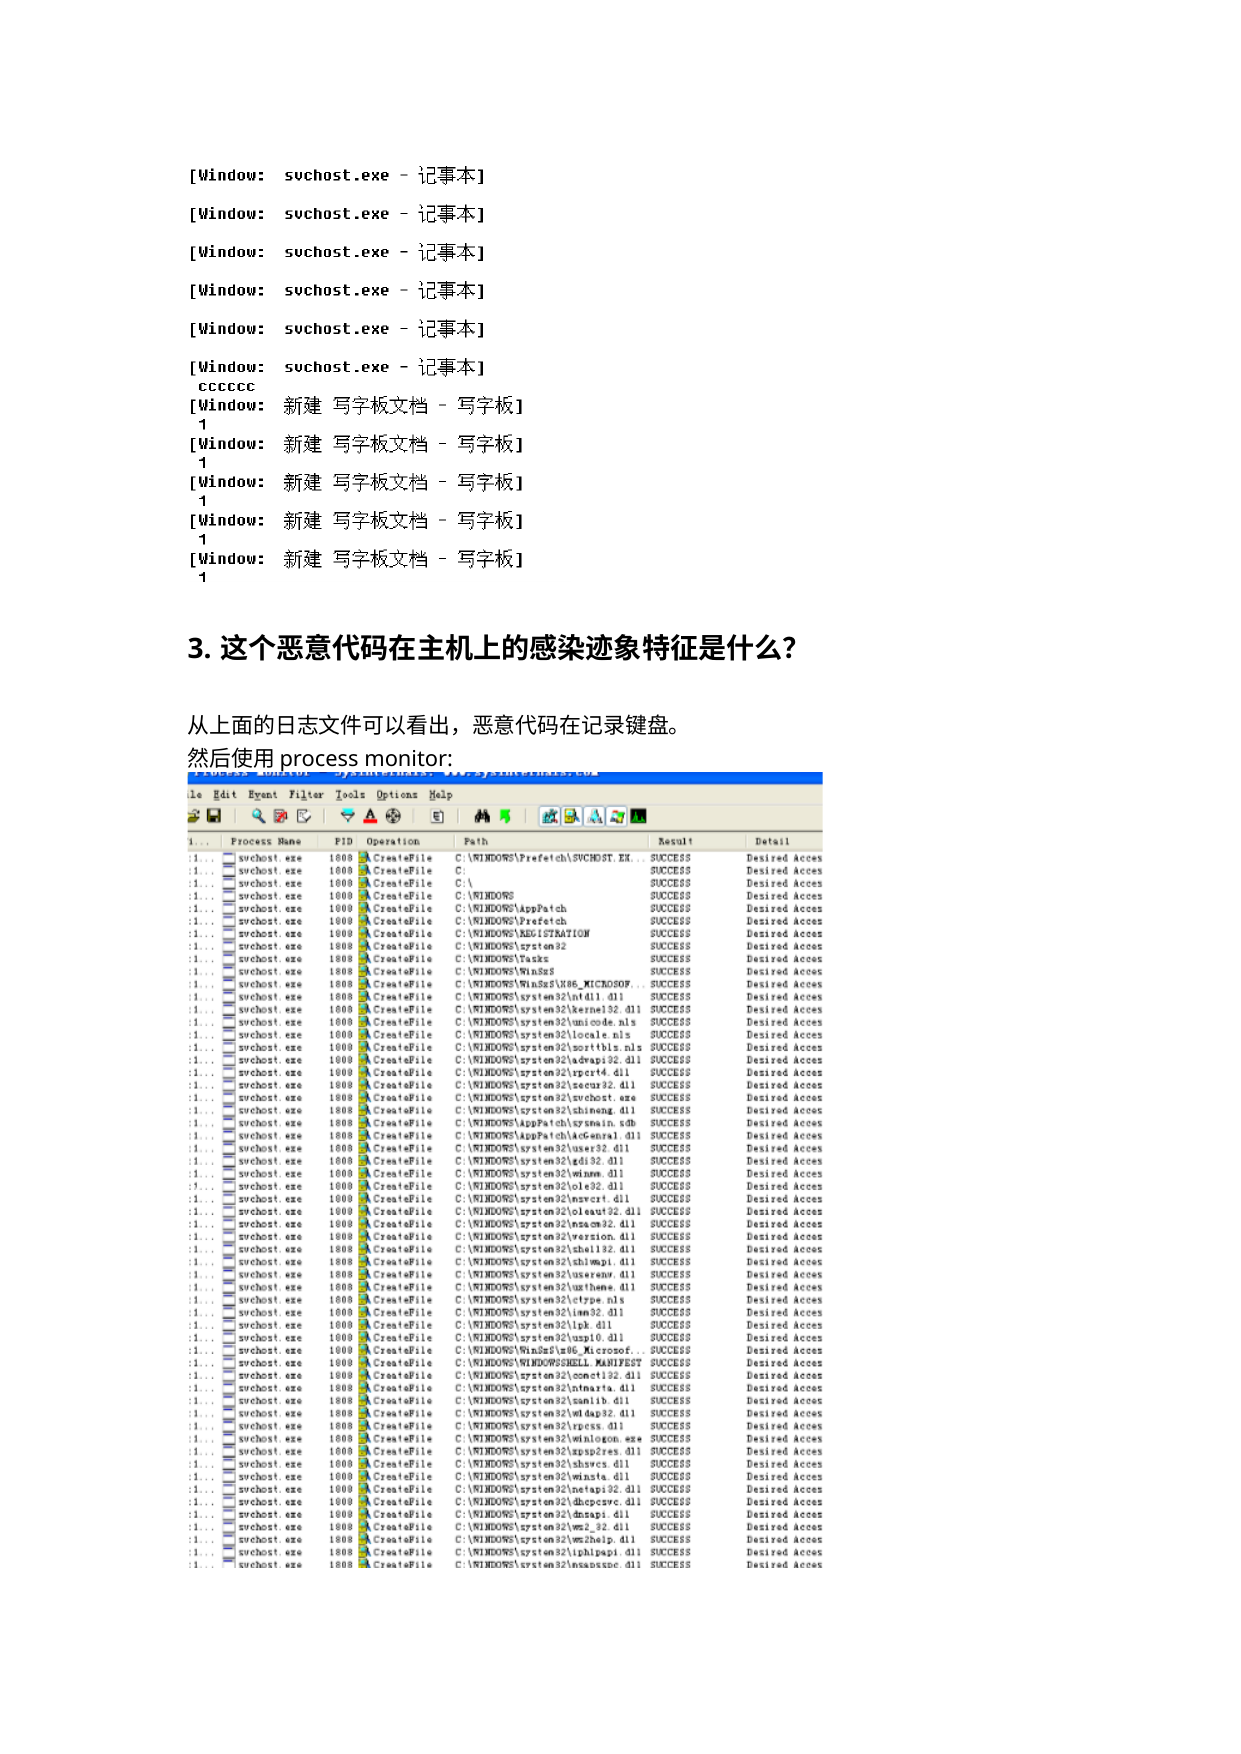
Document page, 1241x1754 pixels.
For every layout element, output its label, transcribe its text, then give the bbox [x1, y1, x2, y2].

picture [187, 162, 572, 582]
picture [187, 772, 823, 1568]
list 然后使用process monitor: [187, 740, 1053, 773]
subtitle 这个恶意代码在主机上的感染迹象特征是什么？ [187, 614, 1053, 679]
list 从上面的日志文件可以看出，恶意代码在记录键盘。 [187, 708, 1053, 740]
